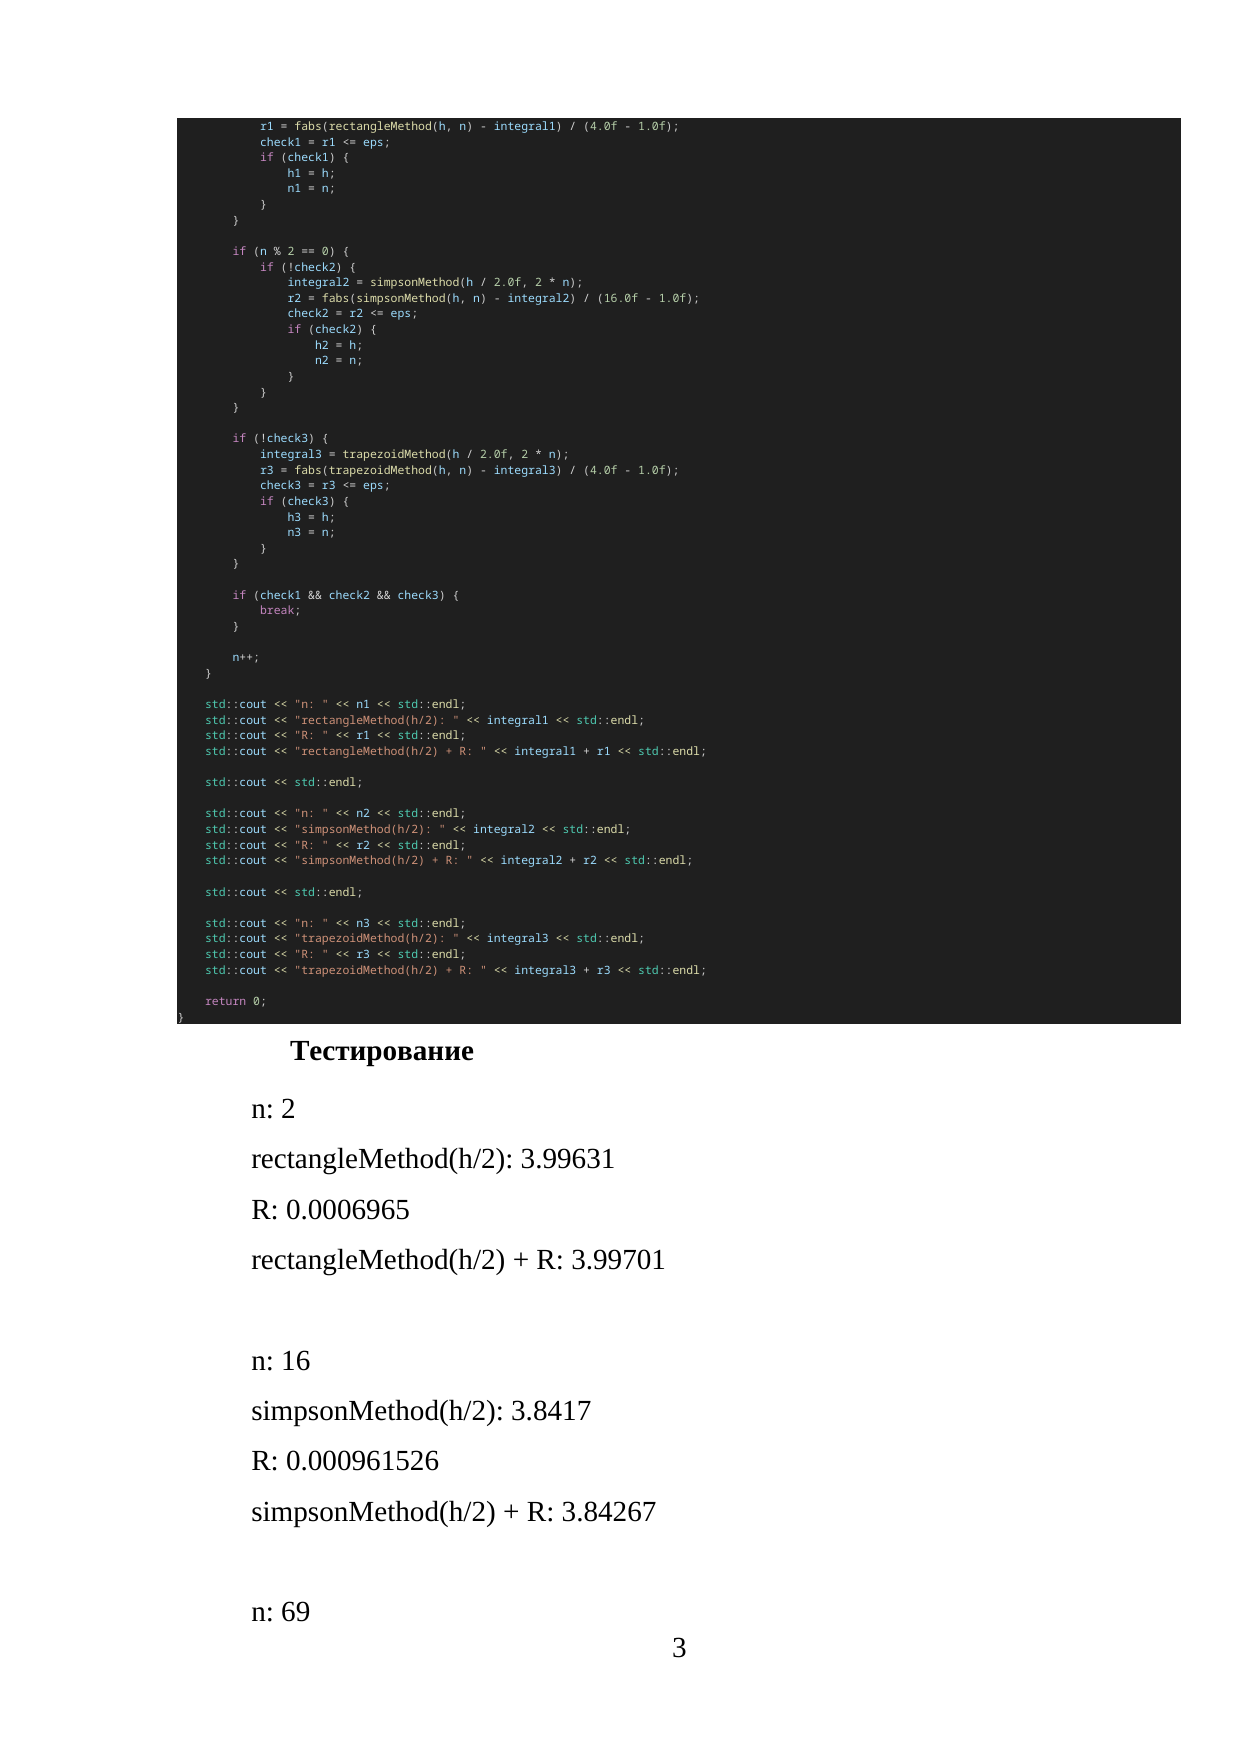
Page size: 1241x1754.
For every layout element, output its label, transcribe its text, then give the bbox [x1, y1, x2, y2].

text r3 = fabs(trapezoidMethod(h, n) - integral3) / (4.0f - 1.0f); [177, 462, 1181, 477]
text simpsonMethod(h/2): 3.8417 [177, 1393, 1181, 1427]
text std::cout << "trapezoidMethod(h/2) + R: " << integral3 + r3 << std::endl; [177, 962, 1181, 977]
text } [177, 196, 1181, 212]
text integral3 = trapezoidMethod(h / 2.0f, 2 * n); [177, 446, 1181, 462]
text simpsonMethod(h/2) + R: 3.84267 [177, 1494, 1181, 1527]
text } [177, 618, 1181, 634]
text h1 = h; [177, 165, 1181, 181]
text std::cout << "rectangleMethod(h/2) + R: " << integral1 + r1 << std::endl; [177, 743, 1181, 759]
text std::cout << "simpsonMethod(h/2) + R: " << integral2 + r2 << std::endl; [177, 852, 1181, 868]
text rectangleMethod(h/2) + R: 3.99701 [177, 1242, 1181, 1276]
text if (n % 2 == 0) { [177, 243, 1181, 259]
text integral2 = simpsonMethod(h / 2.0f, 2 * n); [177, 274, 1181, 290]
text n3 = n; [177, 524, 1181, 540]
text std::cout << "R: " << r2 << std::endl; [177, 837, 1181, 852]
text std::cout << "n: " << n3 << std::endl; [177, 915, 1181, 931]
text check1 = r1 <= eps; [177, 134, 1181, 149]
text std::cout << "R: " << r1 << std::endl; [177, 727, 1181, 743]
text std::cout << "R: " << r3 << std::endl; [177, 946, 1181, 962]
text } [177, 212, 1181, 227]
text if (check2) { [177, 321, 1181, 337]
text std::cout << "n: " << n1 << std::endl; [177, 696, 1181, 712]
text n: 2 [177, 1091, 1181, 1125]
text } [177, 368, 1181, 384]
text n1 = n; [177, 181, 1181, 196]
text } [177, 665, 1181, 681]
text h2 = h; [177, 337, 1181, 352]
text std::cout << "n: " << n2 << std::endl; [177, 806, 1181, 821]
text if (check1) { [177, 149, 1181, 165]
text } [177, 556, 1181, 571]
subtitle Тестирование [290, 1033, 1181, 1066]
text std::cout << "rectangleMethod(h/2): " << integral1 << std::endl; [177, 712, 1181, 727]
text n: 16 [177, 1343, 1181, 1376]
text R: 0.000961526 [177, 1443, 1181, 1477]
text break; [177, 602, 1181, 618]
text } [177, 540, 1181, 556]
text h3 = h; [177, 509, 1181, 524]
text n: 69 [177, 1594, 1181, 1628]
text n2 = n; [177, 352, 1181, 368]
text std::cout << std::endl; [177, 774, 1181, 790]
text std::cout << "simpsonMethod(h/2): " << integral2 << std::endl; [177, 821, 1181, 837]
text r2 = fabs(simpsonMethod(h, n) - integral2) / (16.0f - 1.0f); [177, 290, 1181, 306]
text std::cout << std::endl; [177, 884, 1181, 899]
text return 0; [177, 993, 1181, 1009]
text rectangleMethod(h/2): 3.99631 [177, 1142, 1181, 1175]
text check2 = r2 <= eps; [177, 306, 1181, 321]
text check3 = r3 <= eps; [177, 477, 1181, 493]
text if (check1 && check2 && check3) { [177, 587, 1181, 602]
text if (!check2) { [177, 259, 1181, 274]
text n++; [177, 649, 1181, 665]
text } [177, 399, 1181, 415]
text if (!check3) { [177, 431, 1181, 446]
text } [177, 1009, 1181, 1024]
text r1 = fabs(rectangleMethod(h, n) - integral1) / (4.0f - 1.0f); [177, 118, 1181, 134]
text R: 0.0006965 [177, 1192, 1181, 1226]
text std::cout << "trapezoidMethod(h/2): " << integral3 << std::endl; [177, 931, 1181, 946]
text if (check3) { [177, 493, 1181, 509]
text } [177, 384, 1181, 399]
